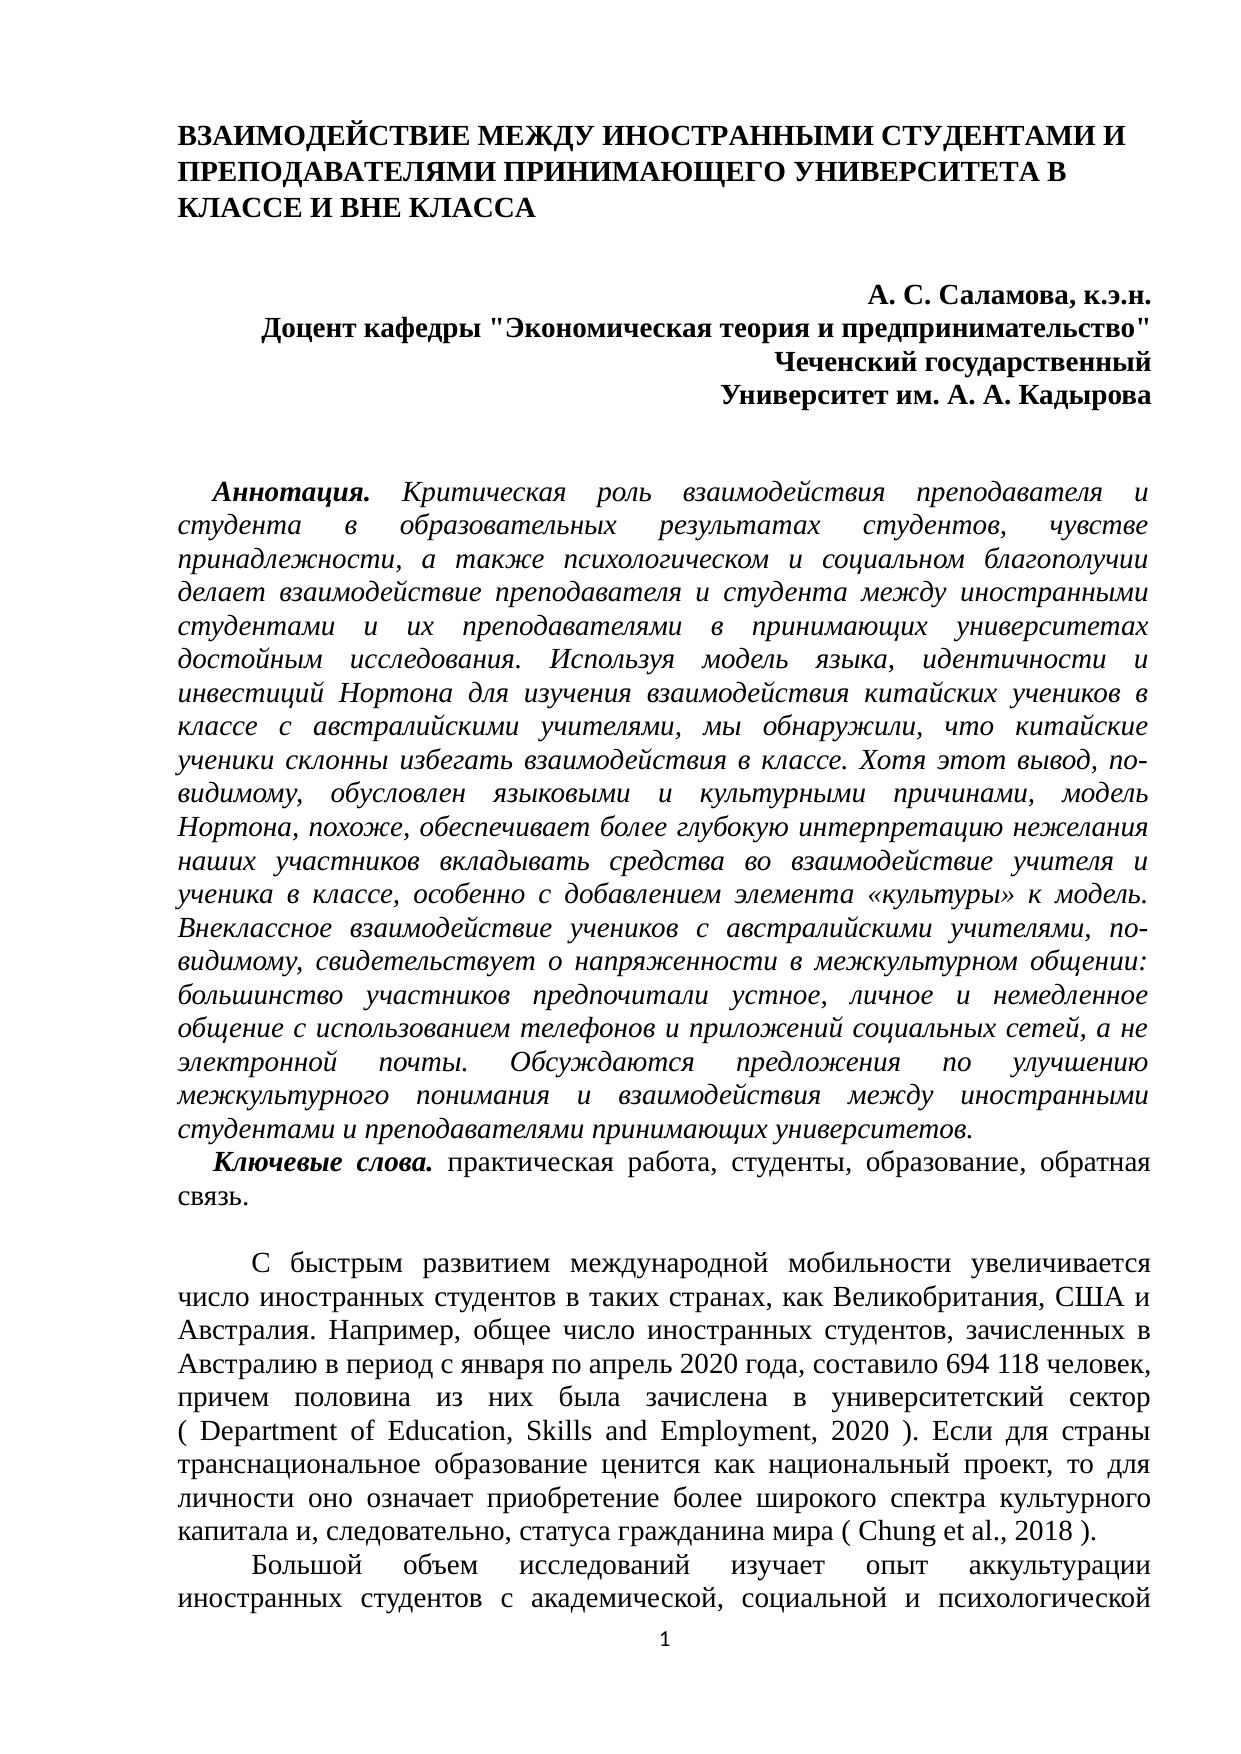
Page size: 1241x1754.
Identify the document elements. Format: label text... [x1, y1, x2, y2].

text Ключевые слова. практическая работа, студенты, образование, обратная связь. [177, 1144, 1152, 1212]
text А. С. Саламова, к.э.н. [177, 277, 1152, 310]
text Доцент кафедры "Экономическая теория и предпринимательство" [177, 310, 1152, 344]
text Чеченский государственный [177, 344, 1152, 377]
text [177, 1547, 1152, 1614]
text Университет им. А. А. Кадырова [177, 377, 1152, 411]
text Аннотация. Критическая роль взаимодействия преподавателя и студента в образовательных результатах студентов, чувстве принадлежности, а также психологическом и социальном благополучии делает взаимодействие преподавателя и студента между иностранными студентами и их преподавателями в принимающих университетах достойным исследования. Используя модель языка, идентичности и инвестиций Нортона для изучения взаимодействия китайских учеников в классе с австралийскими учителями, мы обнаружили, что китайские ученики склонны избегать взаимодействия в классе. Хотя этот вывод, по-видимому, обусловлен языковыми и культурными причинами, модель Нортона, похоже, обеспечивает более глубокую интерпретацию нежелания наших участников вкладывать средства во взаимодействие учителя и ученика в классе, особенно с добавлением элемента «культуры» к модель. Внеклассное взаимодействие учеников с австралийскими учителями, по-видимому, свидетельствует о напряженности в межкультурном общении: большинство участников предпочитали устное, личное и немедленное общение с использованием телефонов и приложений социальных сетей, а не электронной почты. Обсуждаются предложения по улучшению межкультурного понимания и взаимодействия между иностранными студентами и преподавателями принимающих университетов. [177, 474, 1152, 1144]
text С быстрым развитием международной мобильности увеличивается число иностранных студентов в таких странах, как Великобритания, США и Австралия. Например, общее число иностранных студентов, зачисленных в Австралию в период с января по апрель 2020 года, составило 694 118 человек, причем половина из них была зачислена в университетский сектор ( Department of Education, Skills and Employment, 2020 ). Если для страны транснациональное образование ценится как национальный проект, то для личности оно означает приобретение более широкого спектра культурного капитала и, следовательно, статуса гражданина мира ( Chung et al., 2018 ). [177, 1245, 1152, 1547]
text ВЗАИМОДЕЙСТВИЕ МЕЖДУ ИНОСТРАННЫМИ СТУДЕНТАМИ И ПРЕПОДАВАТЕЛЯМИ ПРИНИМАЮЩЕГО УНИВЕРСИТЕТА В КЛАССЕ И ВНЕ КЛАССА [177, 118, 1152, 224]
